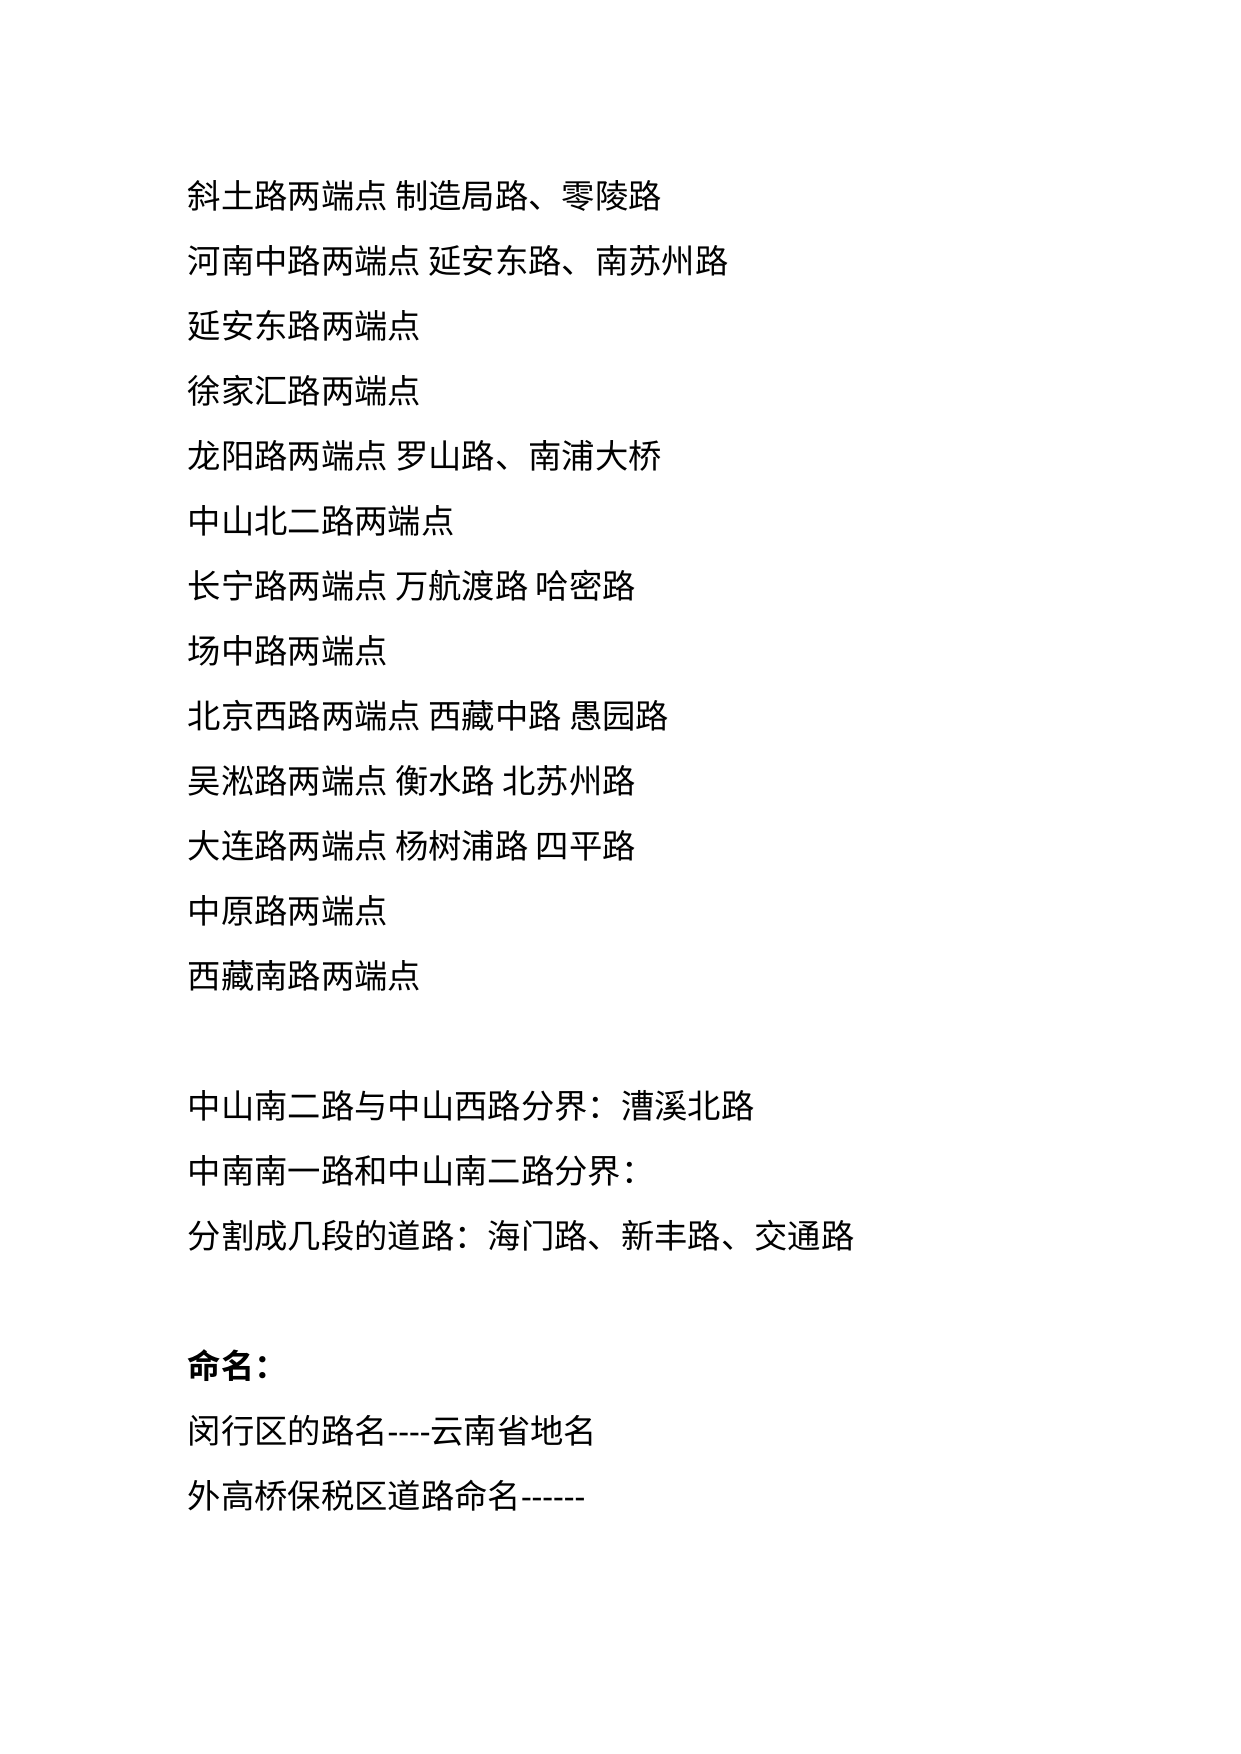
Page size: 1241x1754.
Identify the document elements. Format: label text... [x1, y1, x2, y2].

text 中原路两端点 [187, 877, 1053, 942]
text 分割成几段的道路：海门路、新丰路、交通路 [187, 1202, 1053, 1267]
text 外高桥保税区道路命名------ [187, 1462, 1053, 1527]
text 中山南二路与中山西路分界：漕溪北路 [187, 1072, 1053, 1137]
text 中山北二路两端点 [187, 487, 1053, 552]
text 闵行区的路名----云南省地名 [187, 1397, 1053, 1462]
text 北京西路两端点 西藏中路 愚园路 [187, 682, 1053, 747]
text 中南南一路和中山南二路分界： [187, 1137, 1053, 1202]
text 吴淞路两端点 衡水路 北苏州路 [187, 747, 1053, 812]
text 场中路两端点 [187, 617, 1053, 682]
text 龙阳路两端点 罗山路、南浦大桥 [187, 422, 1053, 487]
text 延安东路两端点 [187, 292, 1053, 357]
text 斜土路两端点 制造局路、零陵路 [187, 162, 1053, 227]
text 西藏南路两端点 [187, 942, 1053, 1007]
text 长宁路两端点 万航渡路 哈密路 [187, 552, 1053, 617]
text 河南中路两端点 延安东路、南苏州路 [187, 227, 1053, 292]
text 徐家汇路两端点 [187, 357, 1053, 422]
text 命名： [187, 1332, 1053, 1397]
text 大连路两端点 杨树浦路 四平路 [187, 812, 1053, 877]
